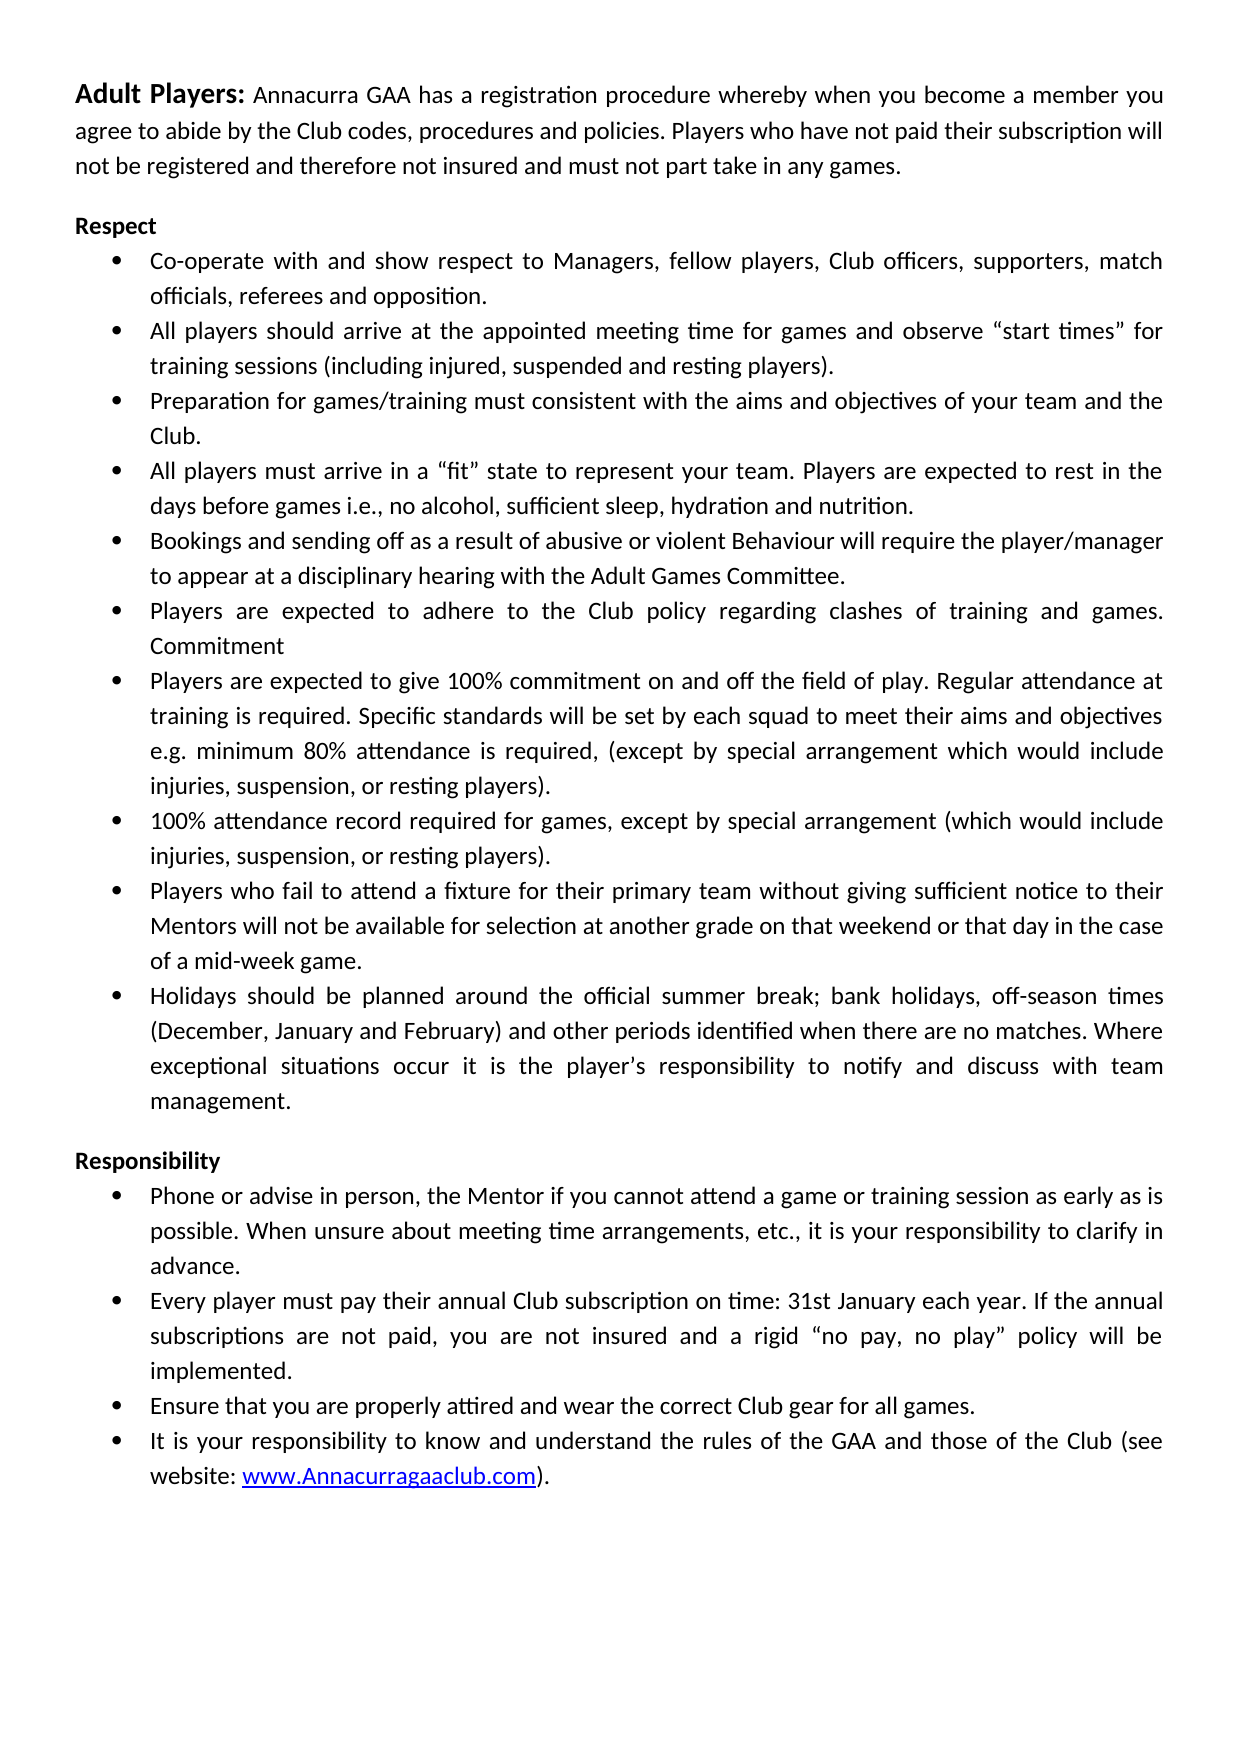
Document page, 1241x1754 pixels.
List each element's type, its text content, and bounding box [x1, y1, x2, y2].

list Preparation for games/training must consistent with the aims and objectives of your team and the Club. [112, 385, 1165, 451]
list All players must arrive in a “fit” state to represent your team. Players are expected to rest in the days before games i.e., no alcohol, sufficient sleep, hydration and nutrition. [112, 455, 1165, 521]
list It is your responsibility to know and understand the rules of the GAA and those of the Club (see website: www.Annacurragaaclub.com). [112, 1425, 1165, 1491]
list Players are expected to adhere to the Club policy regarding clashes of training and games. Commitment [112, 595, 1165, 661]
list Phone or advise in person, the Mentor if you cannot attend a game or training session as early as is possible. When unsure about meeting time arrangements, etc., it is your responsibility to clarify in advance. [112, 1180, 1165, 1281]
text Respect [75, 210, 1165, 241]
list Players are expected to give 100% commitment on and off the field of play. Regular attendance at training is required. Specific standards will be set by each squad to meet their aims and objectives e.g. minimum 80% attendance is required, (except by special arrangement which would include injuries, suspension, or resting players). [112, 665, 1165, 801]
list Every player must pay their annual Club subscription on time: 31st January each year. If the annual subscriptions are not paid, you are not insured and a rigid “no pay, no play” policy will be implemented. [112, 1285, 1165, 1386]
list Players who fail to attend a fixture for their primary team without giving sufficient notice to their Mentors will not be available for selection at another grade on that weekend or that day in the case of a mid-week game. [112, 875, 1165, 976]
text Adult Players: Annacurra GAA has a registration procedure whereby when you become a member you agree to abide by the Club codes, procedures and policies. Players who have not paid their subscription will not be registered and therefore not insured and must not part take in any games. [75, 75, 1165, 181]
list Bookings and sending off as a result of abusive or violent Behaviour will require the player/manager to appear at a disciplinary hearing with the Adult Games Committee. [112, 525, 1165, 591]
list Ensure that you are properly attired and wear the correct Club gear for all games. [112, 1390, 1165, 1421]
list Holidays should be planned around the official summer break; bank holidays, off-season times (December, January and February) and other periods identified when there are no matches. Where exceptional situations occur it is the player’s responsibility to notify and discuss with team management. [112, 980, 1165, 1116]
text Responsibility [75, 1145, 1165, 1176]
list Co-operate with and show respect to Managers, fellow players, Club officers, supporters, match officials, referees and opposition. [112, 245, 1165, 311]
list 100% attendance record required for games, except by special arrangement (which would include injuries, suspension, or resting players). [112, 805, 1165, 871]
list All players should arrive at the appointed meeting time for games and observe “start times” for training sessions (including injured, suspended and resting players). [112, 315, 1165, 381]
